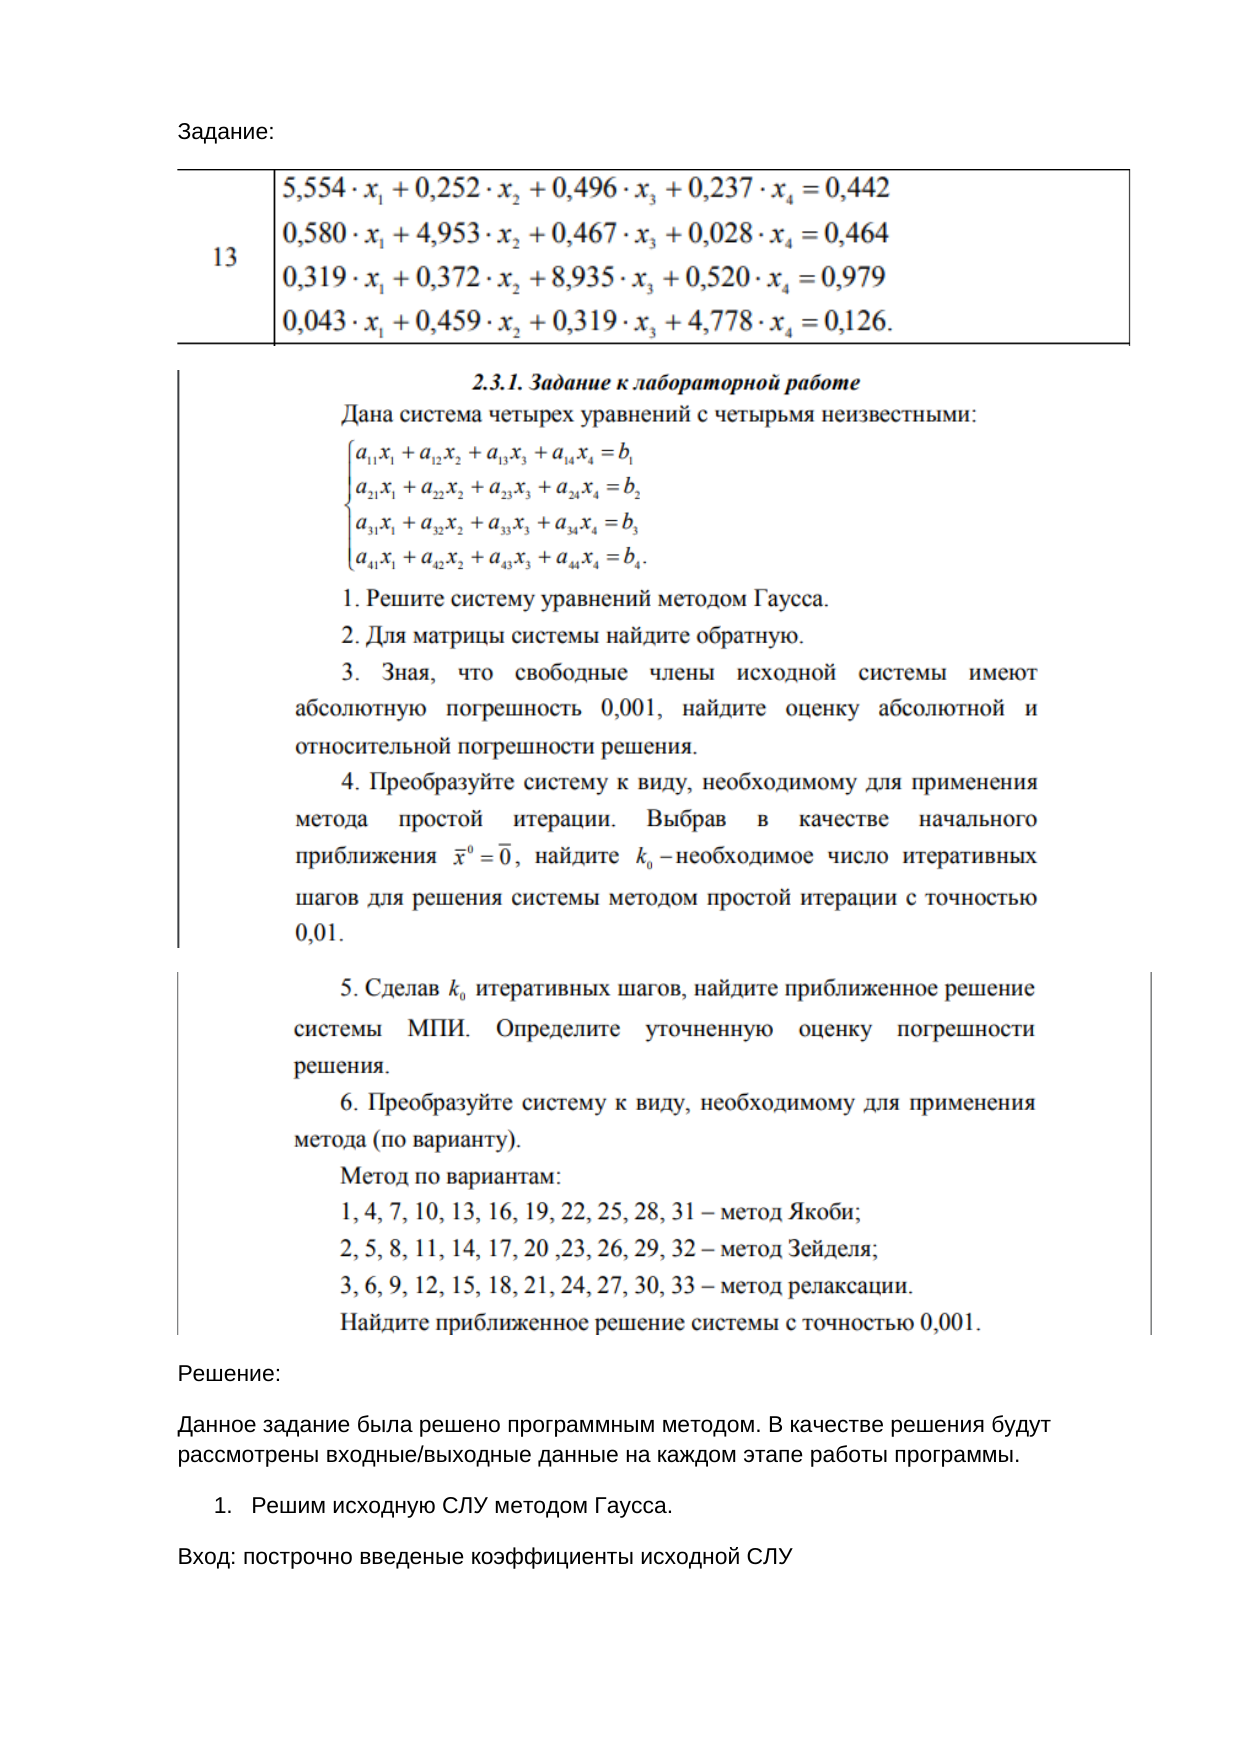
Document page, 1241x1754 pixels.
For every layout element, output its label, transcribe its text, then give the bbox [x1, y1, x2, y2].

picture [177, 370, 1152, 948]
text Задание: [177, 118, 1152, 144]
picture [177, 169, 1131, 346]
text Решение: [177, 1359, 1152, 1386]
text Вход: построчно введеные коэффициенты исходной СЛУ [177, 1543, 1152, 1569]
text Данное задание была решено программным методом. В качестве решения будут рассмотрены входные/выходные данные на каждом этапе работы программы. [177, 1411, 1152, 1467]
list Решим исходную СЛУ методом Гаусса. [213, 1492, 1152, 1518]
picture [177, 972, 1152, 1335]
